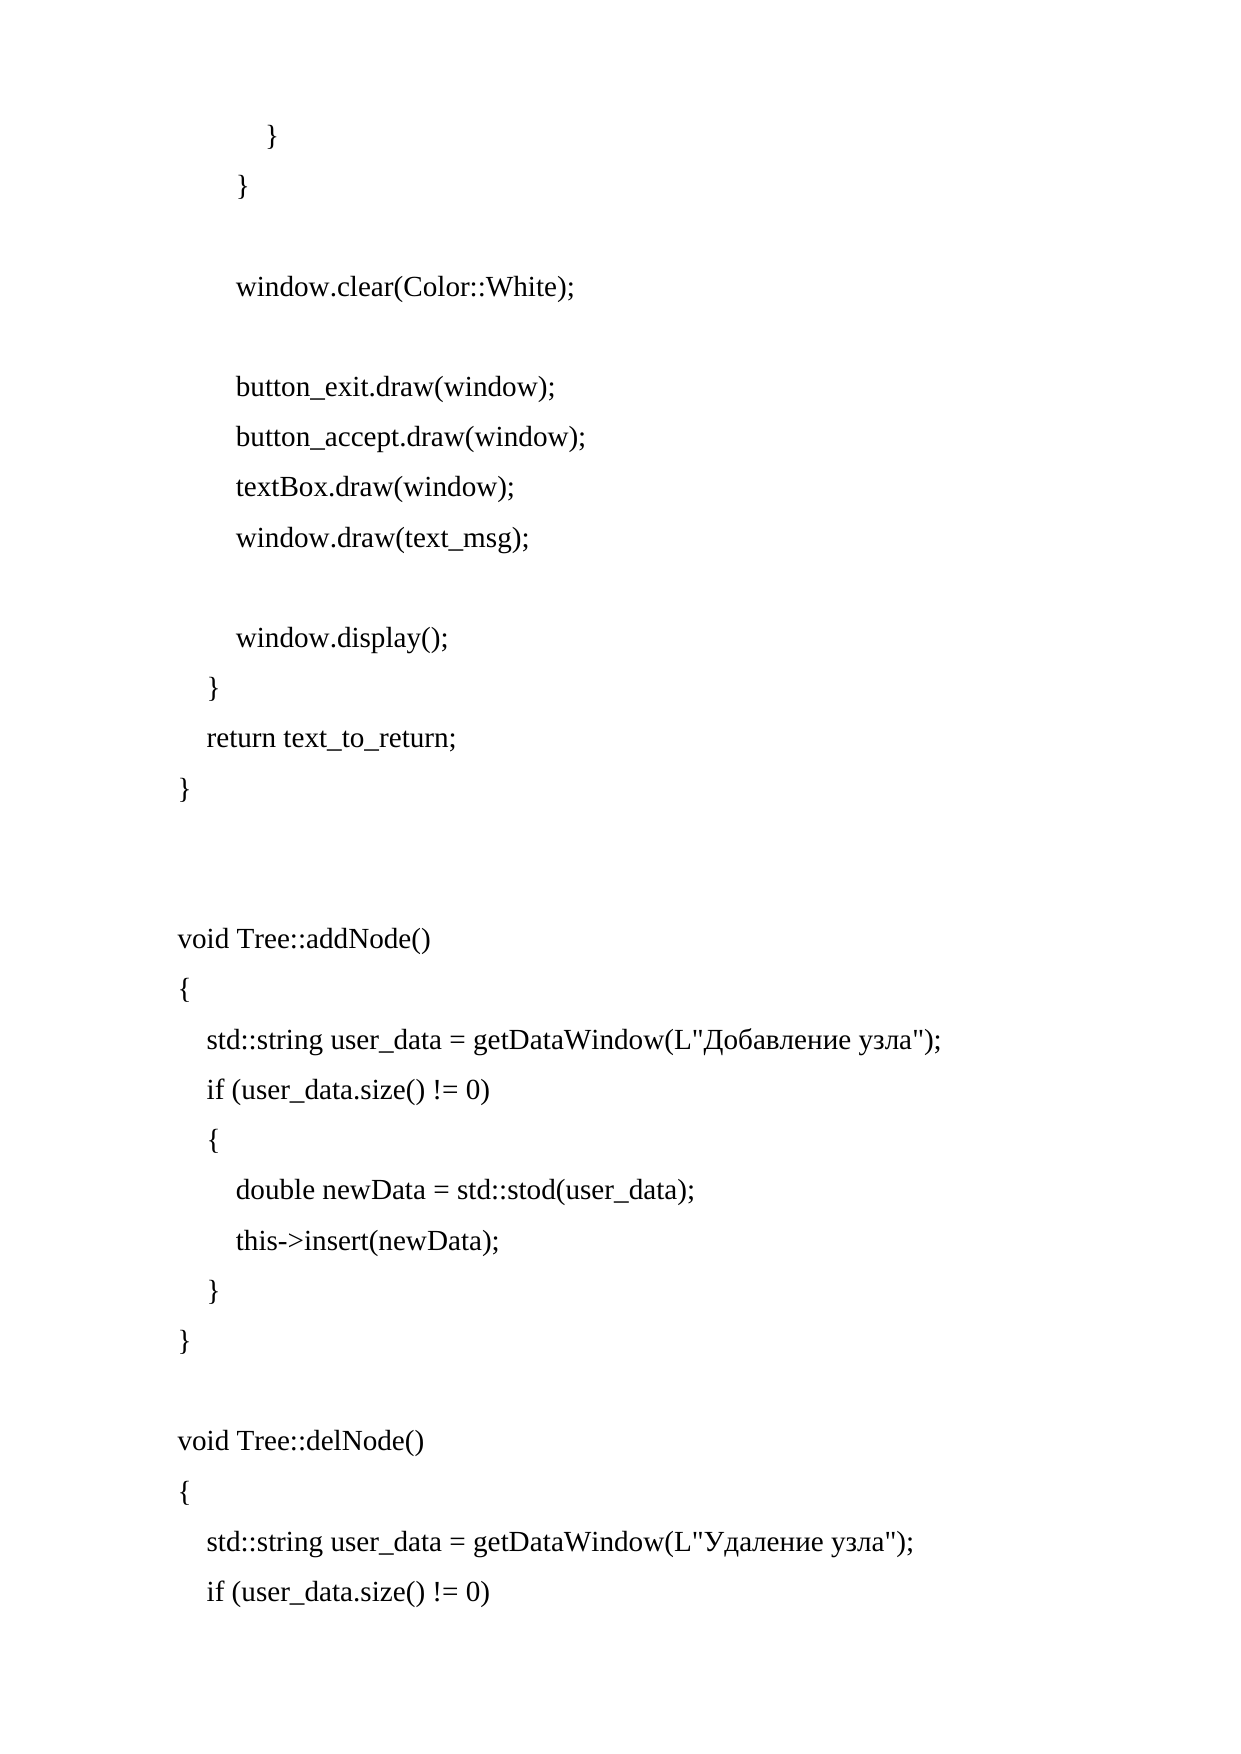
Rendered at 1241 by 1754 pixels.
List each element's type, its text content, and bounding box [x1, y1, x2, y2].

text window.display(); [177, 620, 1152, 654]
text textBox.draw(window); [177, 469, 1152, 503]
text window.clear(Color::White); [177, 269, 1152, 302]
text button_accept.draw(window); [177, 419, 1152, 453]
text return text_to_return; [177, 721, 1152, 754]
text void Tree::delNode() [177, 1423, 1152, 1457]
text { [177, 1122, 1152, 1156]
text } [177, 1323, 1152, 1357]
text } [177, 168, 1152, 202]
text this->insert(newData); [177, 1223, 1152, 1256]
text button_exit.draw(window); [177, 369, 1152, 403]
text window.draw(text_msg); [177, 520, 1152, 553]
text { [177, 972, 1152, 1005]
text } [177, 771, 1152, 804]
text std::string user_data = getDataWindow(L"Добавление узла"); [177, 1022, 1152, 1055]
text if (user_data.size() != 0) [177, 1574, 1152, 1608]
text std::string user_data = getDataWindow(L"Удаление узла"); [177, 1524, 1152, 1557]
text } [177, 1273, 1152, 1306]
text if (user_data.size() != 0) [177, 1072, 1152, 1106]
text void Tree::addNode() [177, 921, 1152, 955]
text { [177, 1474, 1152, 1507]
text } [177, 670, 1152, 704]
text double newData = std::stod(user_data); [177, 1172, 1152, 1206]
text } [177, 118, 1152, 152]
